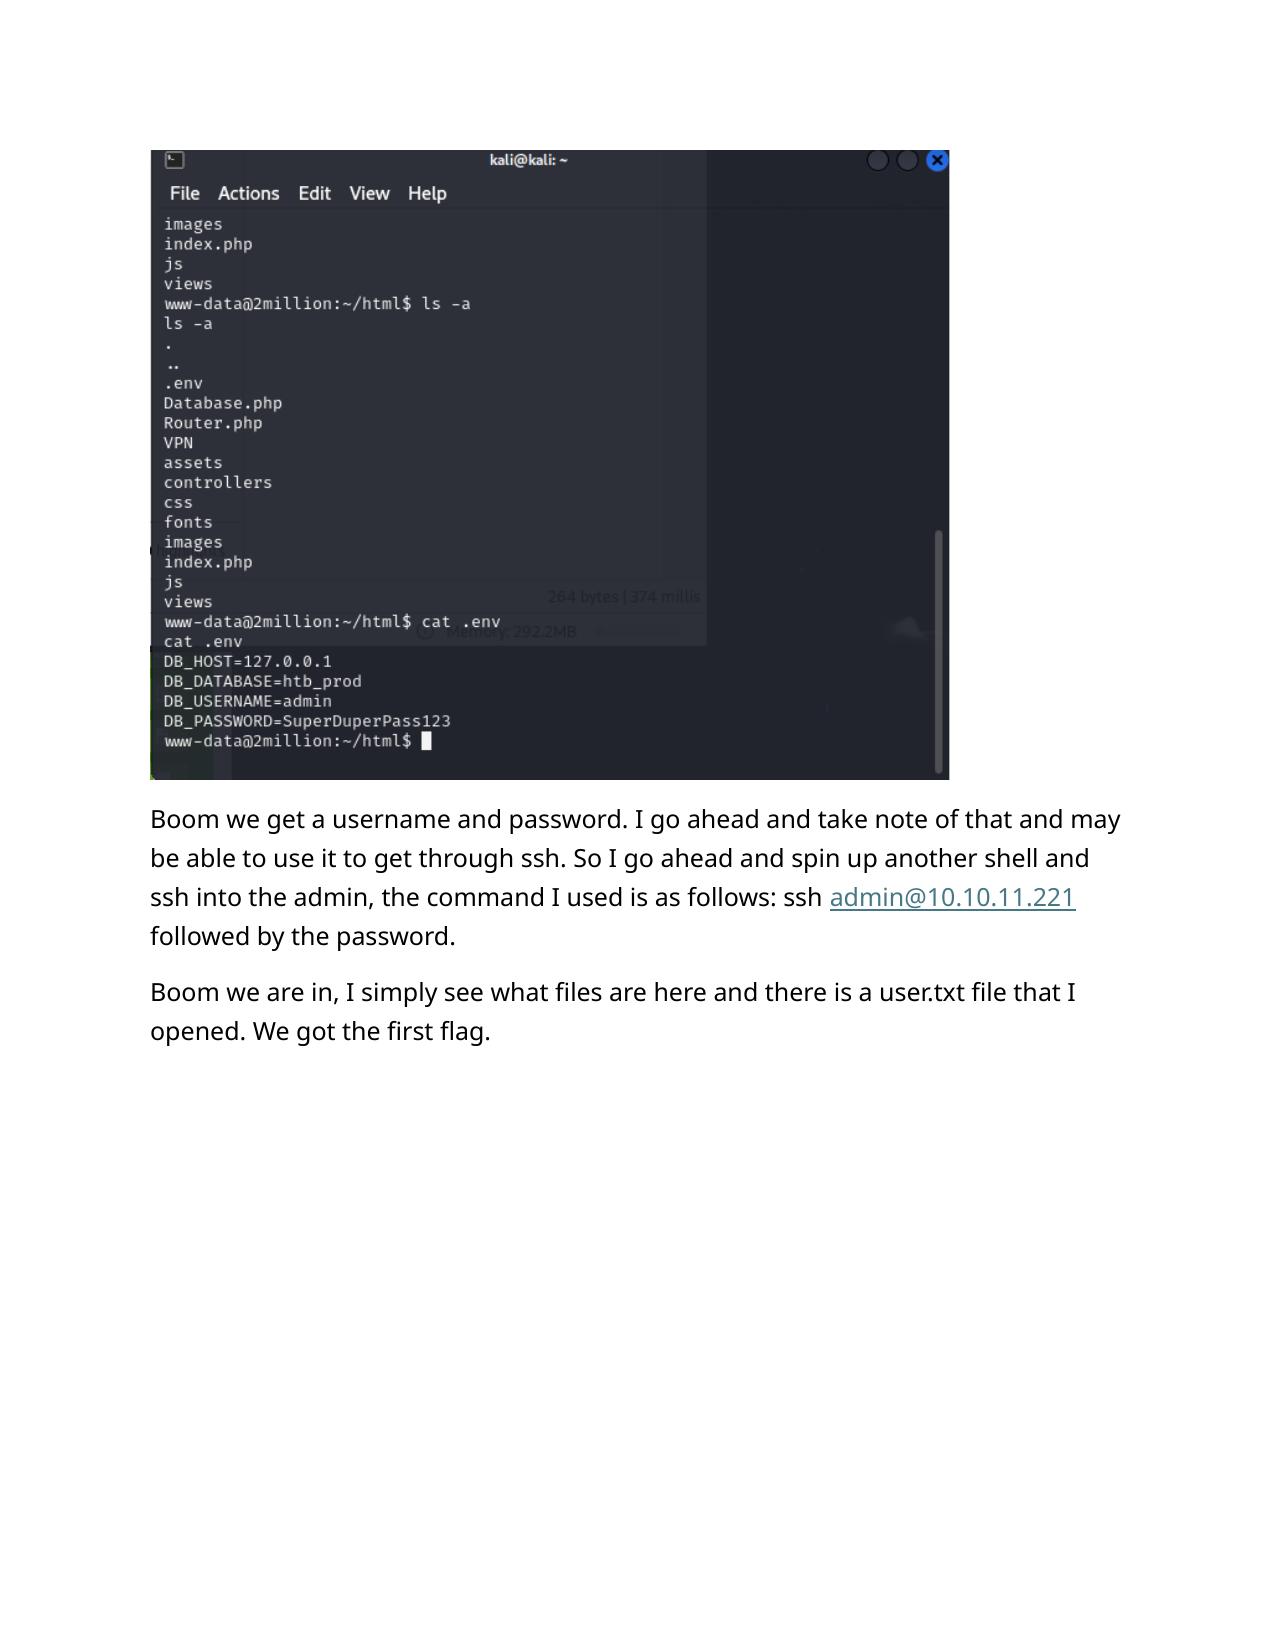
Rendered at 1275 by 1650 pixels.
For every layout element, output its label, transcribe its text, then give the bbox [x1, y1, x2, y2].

text Boom we are in, I simply see what files are here and there is a user.txt file that I opened. We got the first flag. [150, 975, 1125, 1048]
picture [150, 150, 950, 780]
text Boom we get a username and password. I go ahead and take note of that and may be able to use it to get through ssh. So I go ahead and spin up another shell and ssh into the admin, the command I used is as follows: ssh admin@10.10.11.221 followed by the password. [150, 801, 1125, 953]
